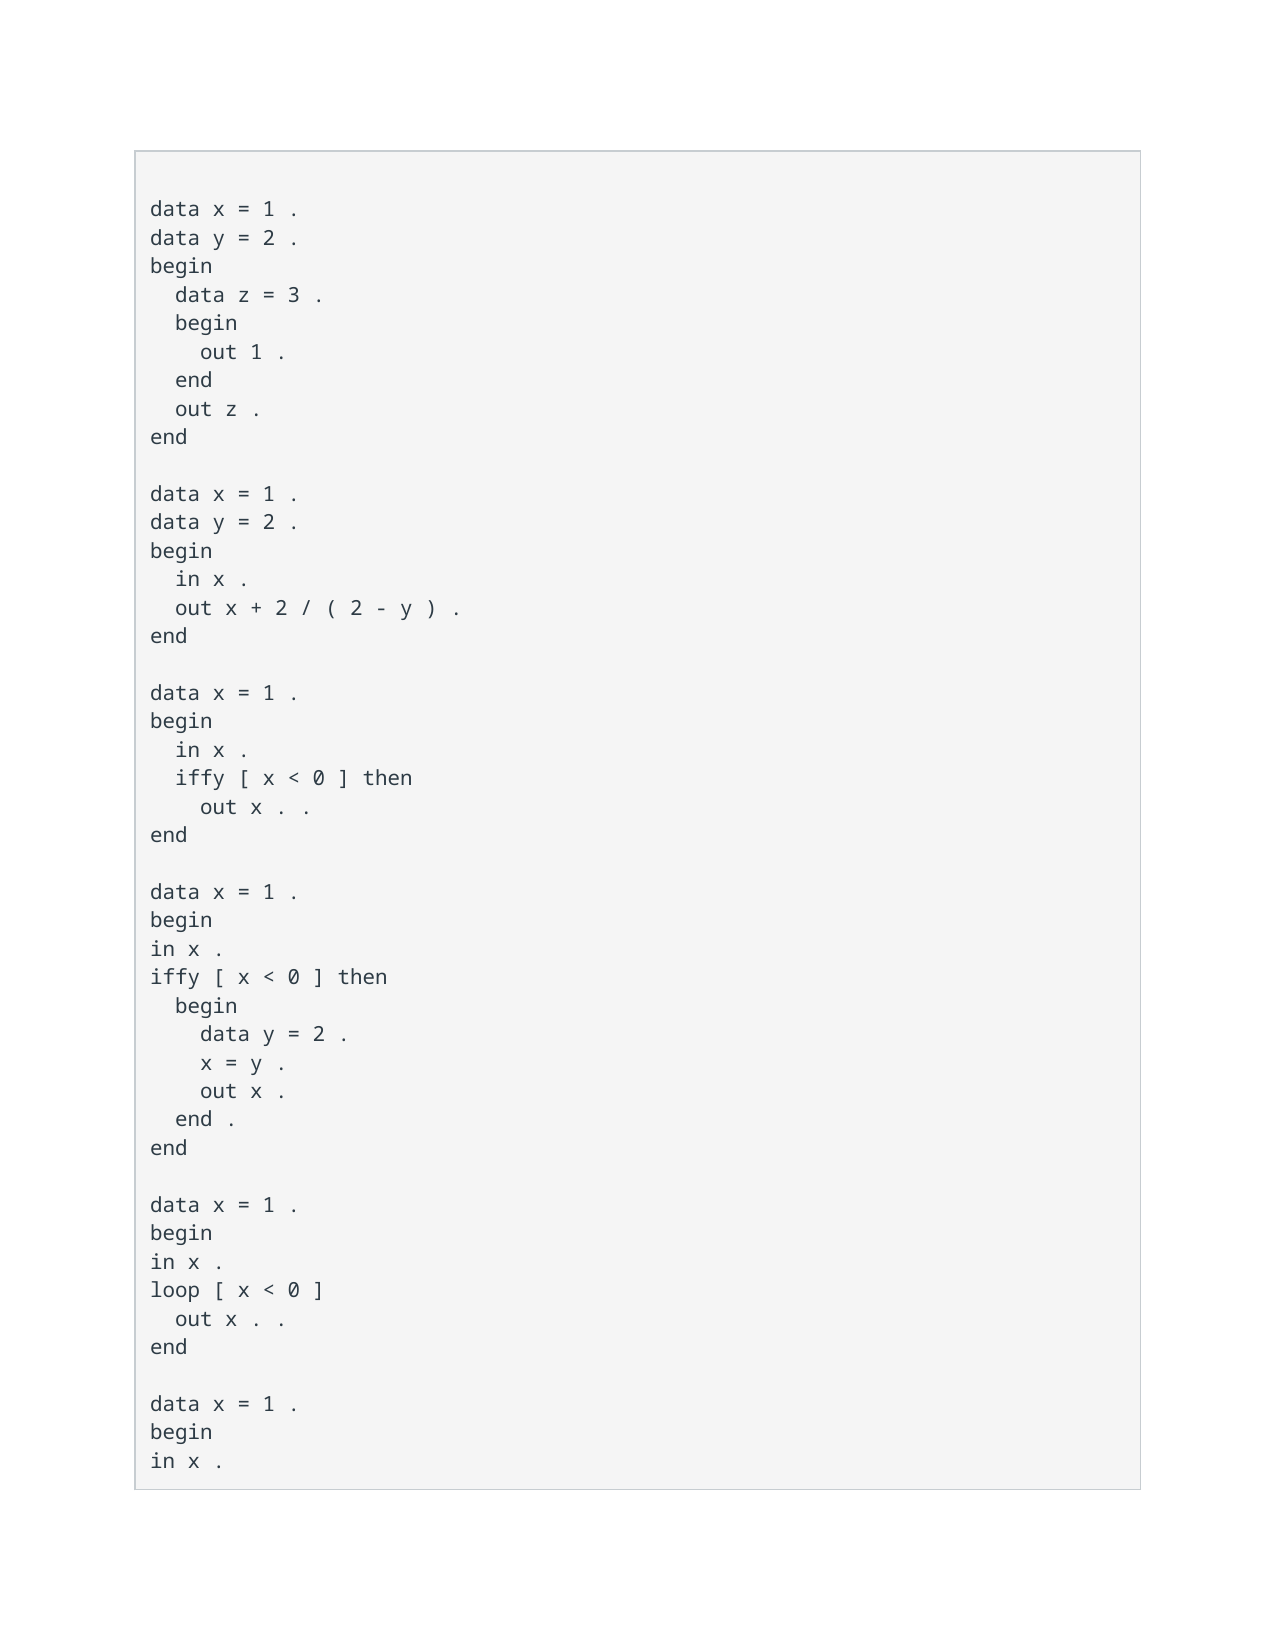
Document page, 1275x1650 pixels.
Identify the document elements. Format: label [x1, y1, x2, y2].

text [136, 152, 1140, 1489]
